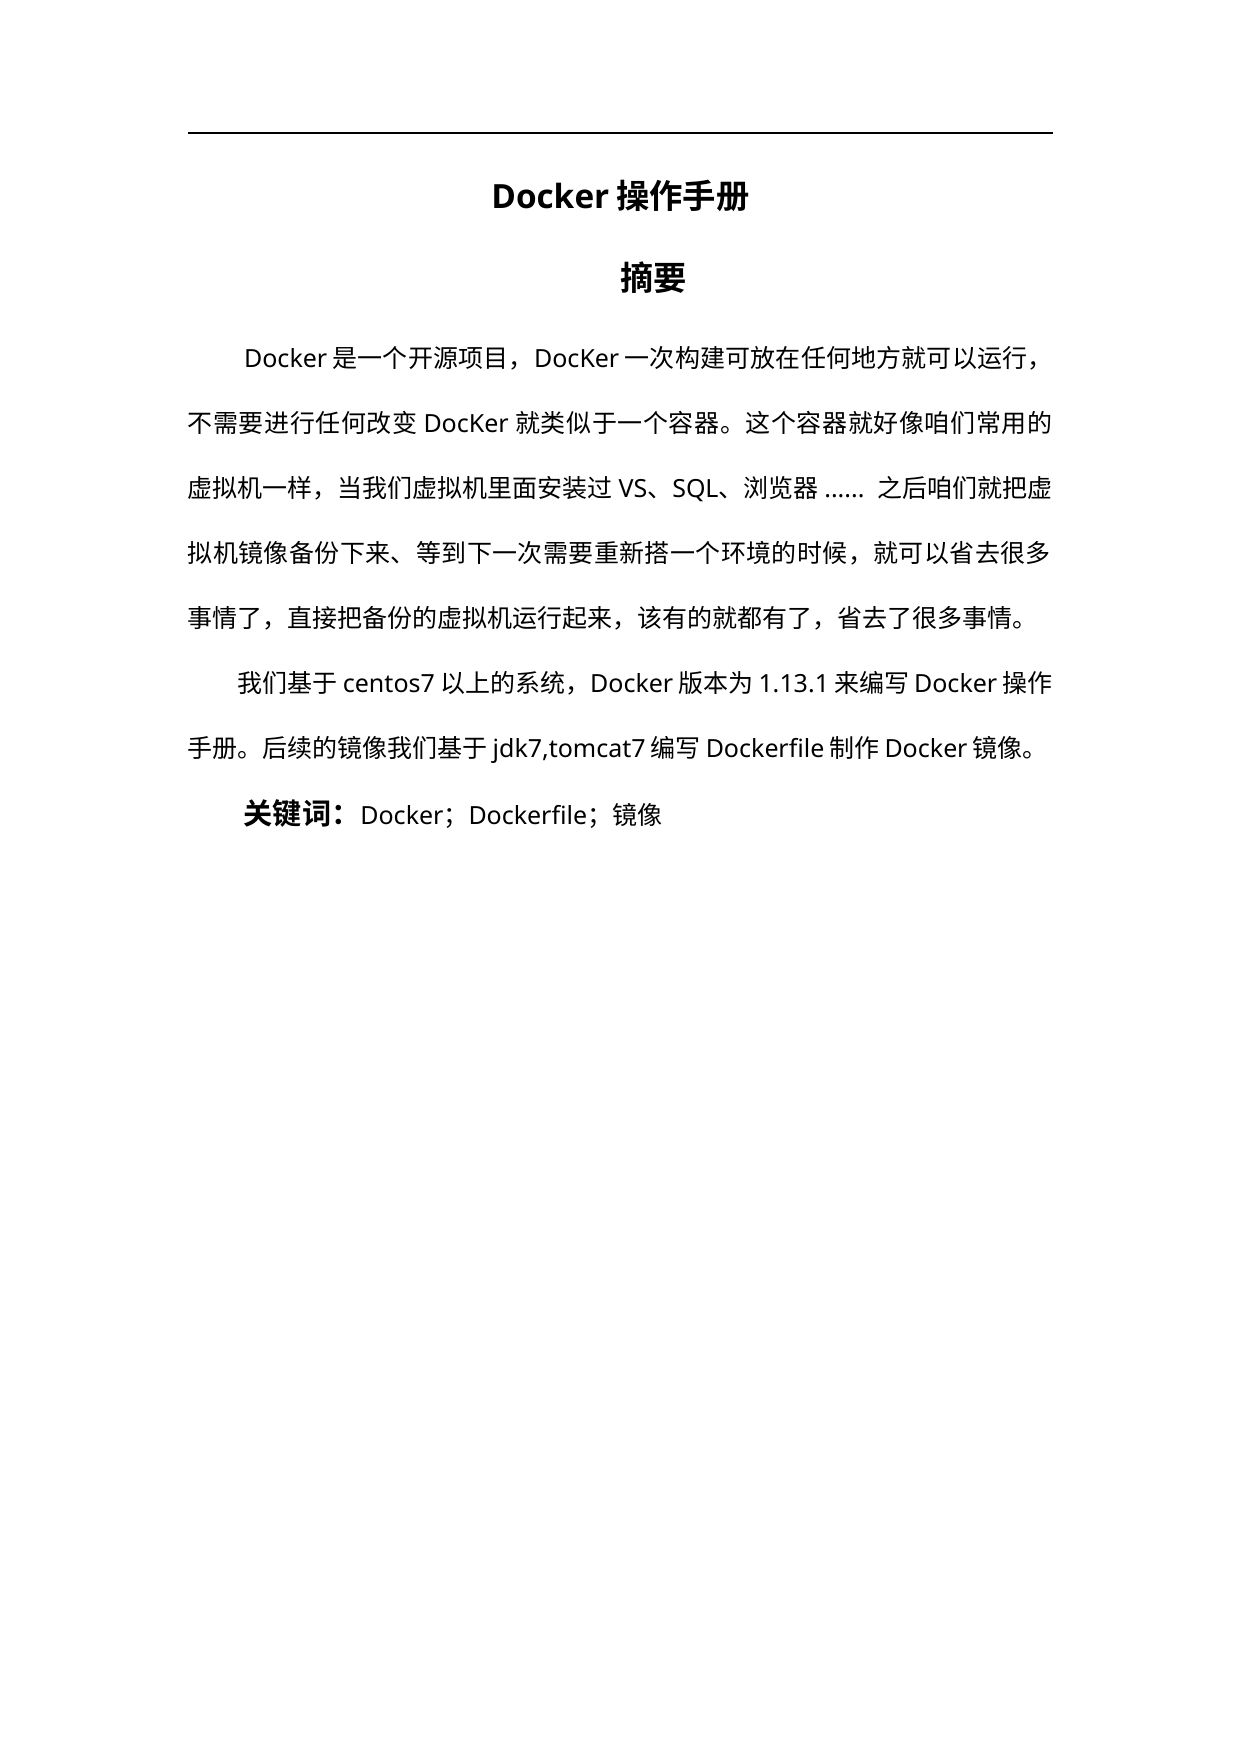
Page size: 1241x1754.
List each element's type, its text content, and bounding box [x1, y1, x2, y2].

text Docker是一个开源项目，DocKer一次构建可放在任何地方就可以运行，不需要进行任何改变DocKer 就类似于一个容器。这个容器就好像咱们常用的虚拟机一样，当我们虚拟机里面安装过VS、SQL、浏览器 ...... 之后咱们就把虚拟机镜像备份下来、等到下一次需要重新搭一个环境的时候，就可以省去很多事情了，直接把备份的虚拟机运行起来，该有的就都有了，省去了很多事情。 [187, 324, 1053, 649]
text 摘要 [187, 243, 1053, 308]
text Docker操作手册 [187, 162, 1053, 227]
text 关键词：Docker；Dockerfile；镜像 [187, 779, 1053, 844]
text 我们基于centos7以上的系统，Docker版本为1.13.1来编写Docker操作手册。后续的镜像我们基于jdk7,tomcat7编写Dockerfile制作Docker镜像。 [187, 649, 1053, 779]
